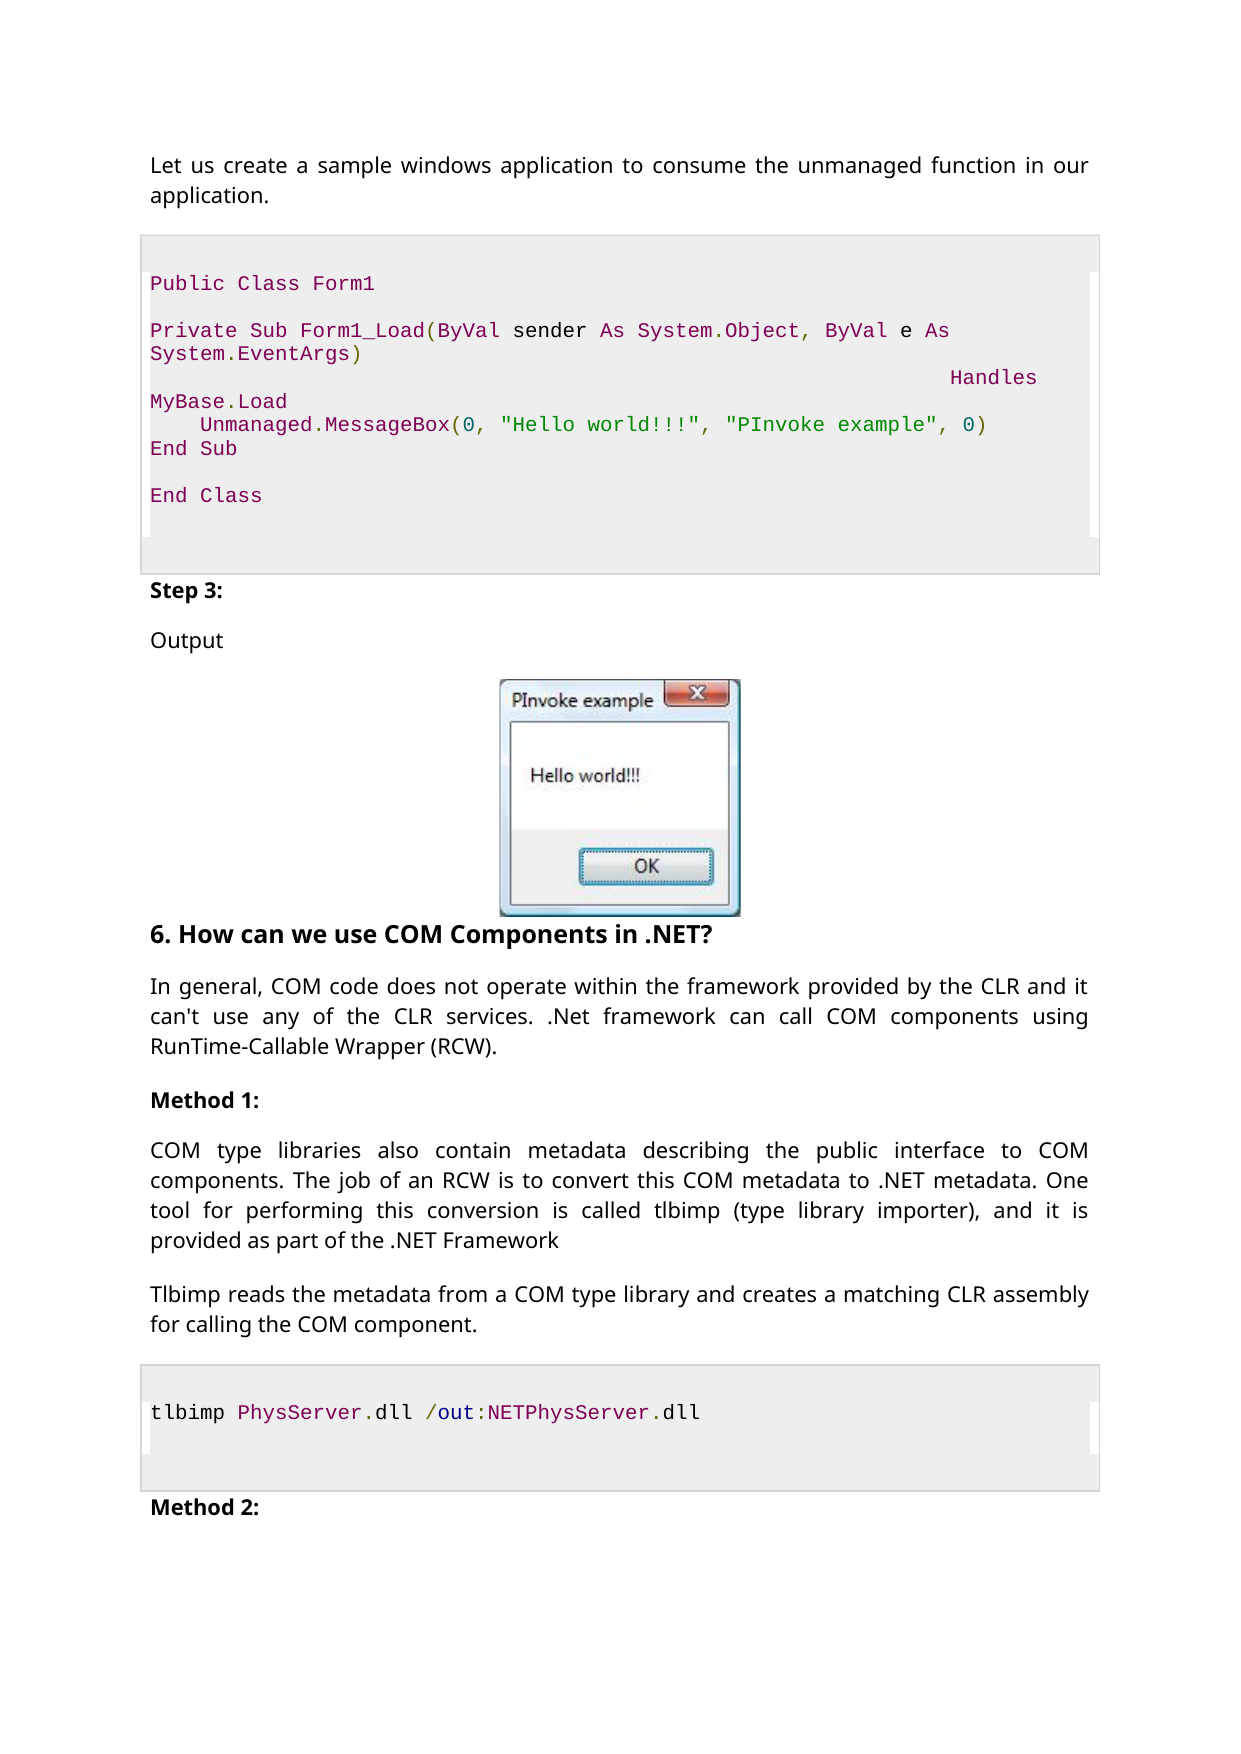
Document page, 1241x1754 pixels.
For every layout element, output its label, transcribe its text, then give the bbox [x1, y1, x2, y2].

text Output [150, 625, 1090, 654]
text Tlbimp reads the metadata from a COM type library and creates a matching CLR assembly for calling the COM component. [150, 1279, 1090, 1339]
text Handles MyBase.Load [150, 367, 1090, 414]
text tlbimp PhysServer.dll /out:NETPhysServer.dll [150, 1402, 1090, 1426]
text 6. How can we use COM Components in .NET? [150, 917, 1090, 951]
text Step 3: [150, 575, 1090, 605]
text End Class [150, 485, 1090, 509]
text End Sub [150, 438, 1090, 462]
text Let us create a sample windows application to consume the unmanaged function in our application. [150, 150, 1090, 209]
text Method 2: [150, 1492, 1090, 1521]
picture [499, 679, 741, 917]
text Unmanaged.MessageBox(0, "Hello world!!!", "PInvoke example", 0) [150, 414, 1090, 438]
text In general, COM code does not operate within the framework provided by the CLR and it can't use any of the CLR services. .Net framework can call COM components using RunTime-Callable Wrapper (RCW). [150, 971, 1090, 1061]
text Public Class Form1 [150, 272, 1090, 296]
text Private Sub Form1_Load(ByVal sender As System.Object, ByVal e As System.EventArgs) [150, 320, 1090, 367]
text Method 1: [150, 1086, 1090, 1115]
text COM type libraries also contain metadata describing the public interface to COM components. The job of an RCW is to convert this COM metadata to .NET metadata. One tool for performing this conversion is called tlbimp (type library importer), and it is provided as part of the .NET Framework [150, 1135, 1090, 1254]
